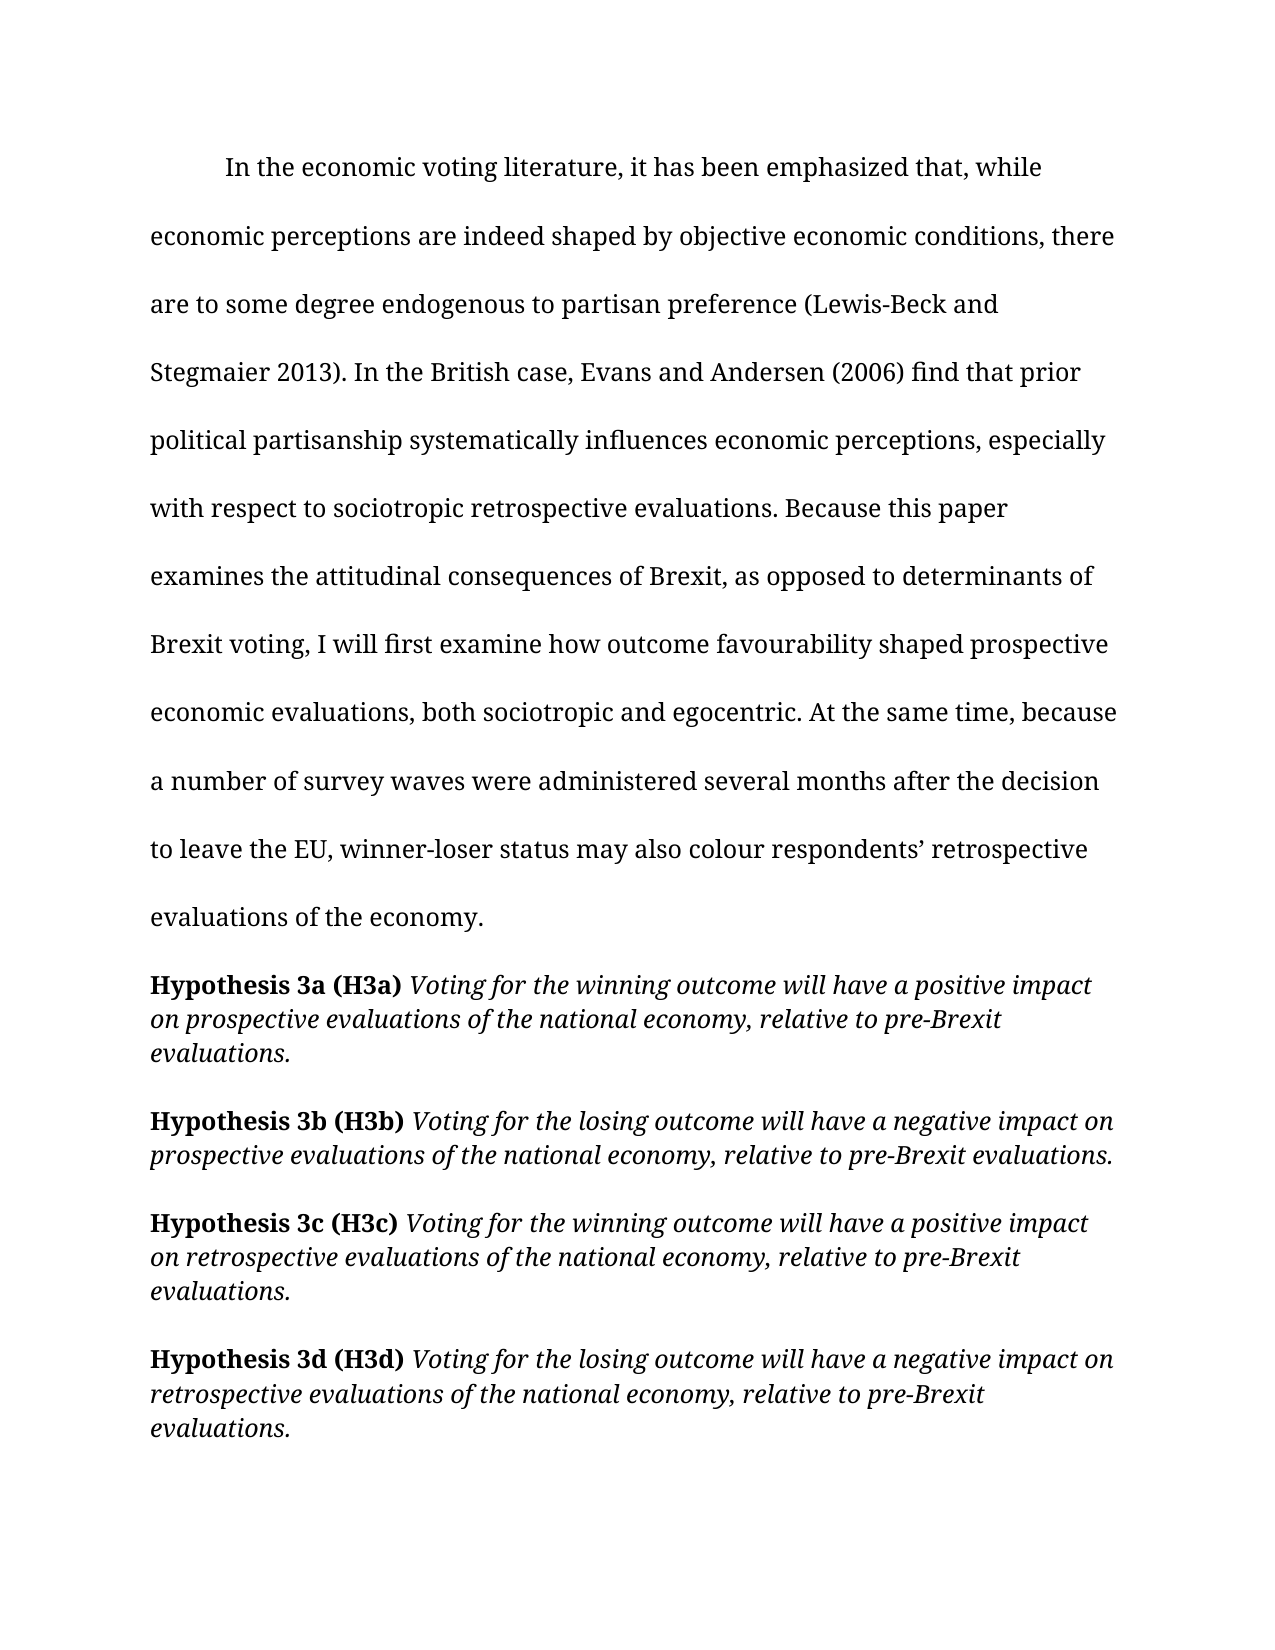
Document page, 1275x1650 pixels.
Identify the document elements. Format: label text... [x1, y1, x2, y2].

text Hypothesis 3a (H3a) Voting for the winning outcome will have a positive impact on prospective evaluations of the national economy, relative to pre-Brexit evaluations. [150, 967, 1125, 1070]
text In the economic voting literature, it has been emphasized that, while economic perceptions are indeed shaped by objective economic conditions, there are to some degree endogenous to partisan preference (Lewis-Beck and Stegmaier 2013). In the British case, Evans and Andersen (2006) find that prior political partisanship systematically influences economic perceptions, especially with respect to sociotropic retrospective evaluations. Because this paper examines the attitudinal consequences of Brexit, as opposed to determinants of Brexit voting, I will first examine how outcome favourability shaped prospective economic evaluations, both sociotropic and egocentric. At the same time, because a number of survey waves were administered several months after the decision to leave the EU, winner-loser status may also colour respondents’ retrospective evaluations of the economy. [150, 150, 1125, 933]
text Hypothesis 3c (H3c) Voting for the winning outcome will have a positive impact on retrospective evaluations of the national economy, relative to pre-Brexit evaluations. [150, 1206, 1125, 1308]
text Hypothesis 3d (H3d) Voting for the losing outcome will have a negative impact on retrospective evaluations of the national economy, relative to pre-Brexit evaluations. [150, 1342, 1125, 1444]
text Hypothesis 3b (H3b) Voting for the losing outcome will have a negative impact on prospective evaluations of the national economy, relative to pre-Brexit evaluations. [150, 1104, 1125, 1172]
